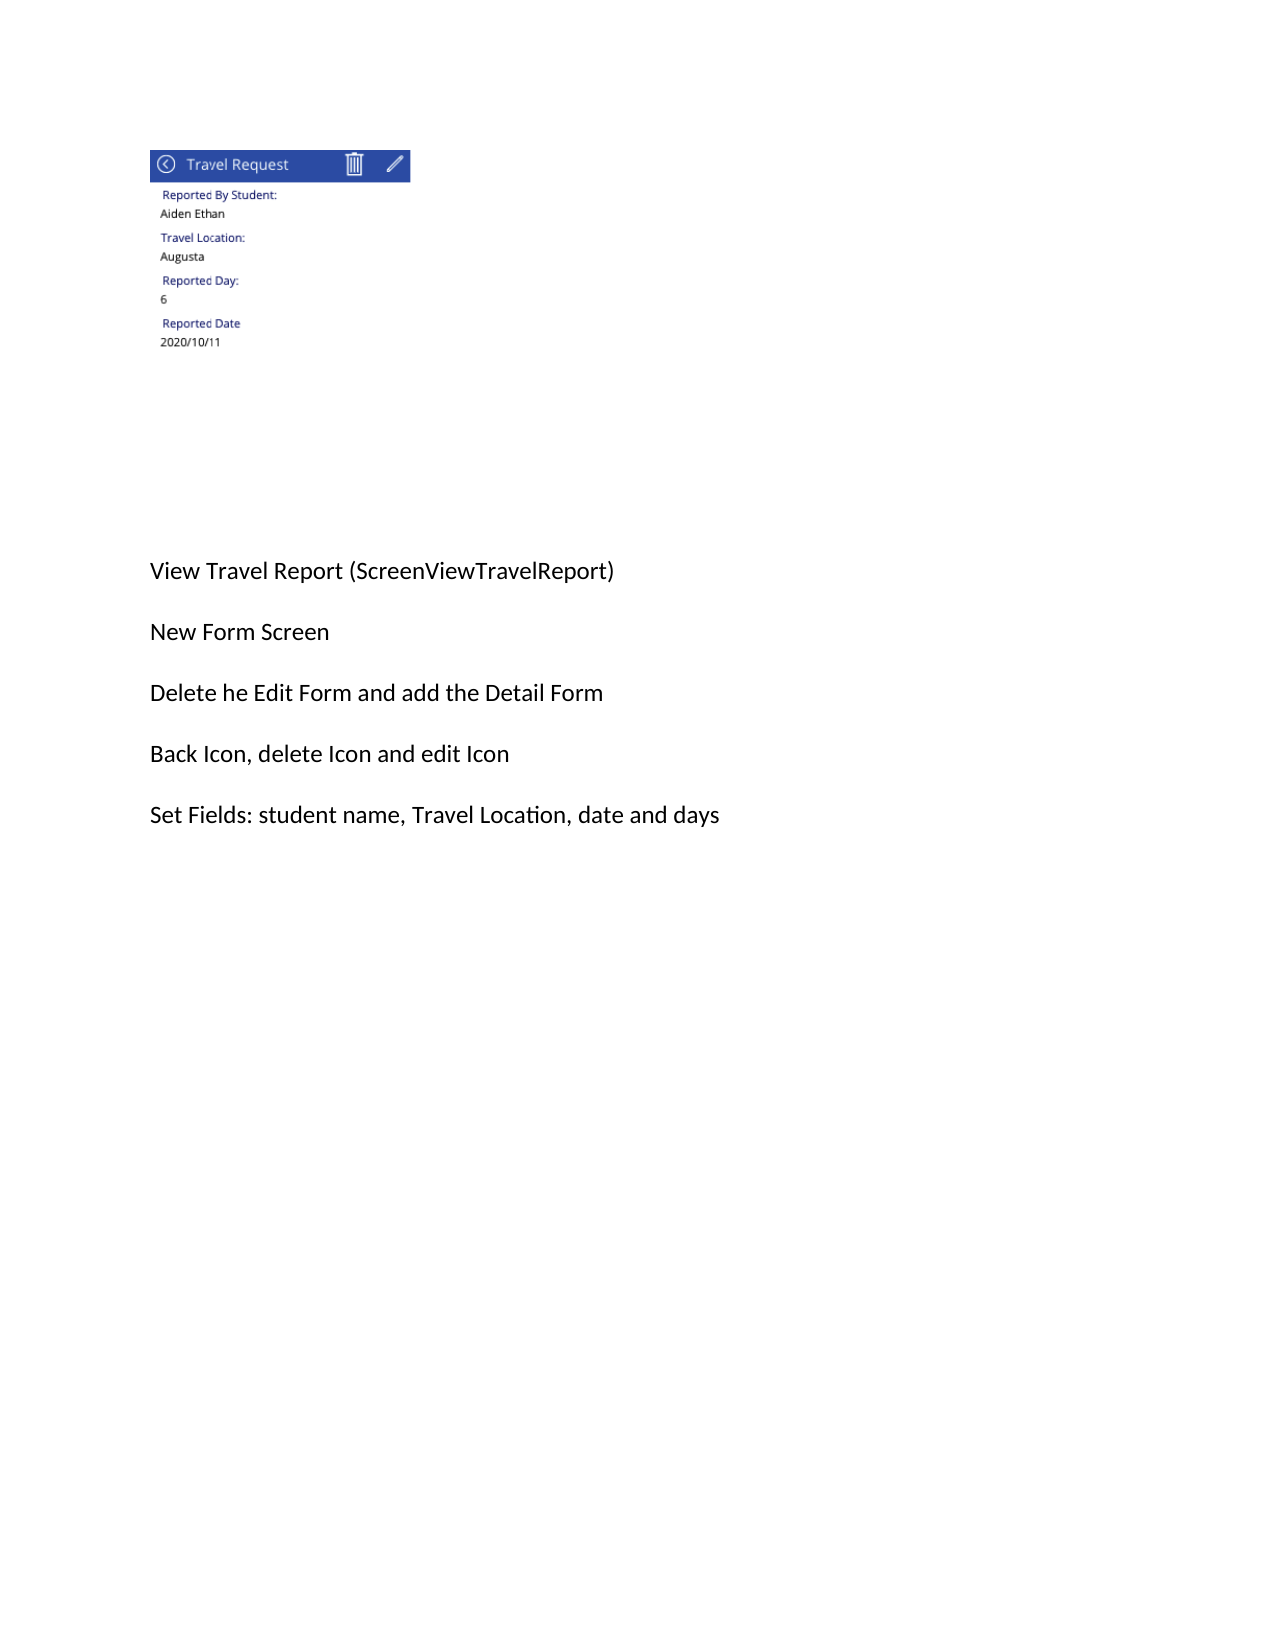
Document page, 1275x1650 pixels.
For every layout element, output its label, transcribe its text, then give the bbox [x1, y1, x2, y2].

picture [150, 150, 411, 525]
text Set Fields: student name, Travel Location, date and days [150, 800, 1125, 830]
text New Form Screen [150, 617, 1125, 647]
text View Travel Report (ScreenViewTravelReport) [150, 556, 1125, 586]
text Back Icon, delete Icon and edit Icon [150, 739, 1125, 769]
text Delete he Edit Form and add the Detail Form [150, 678, 1125, 708]
